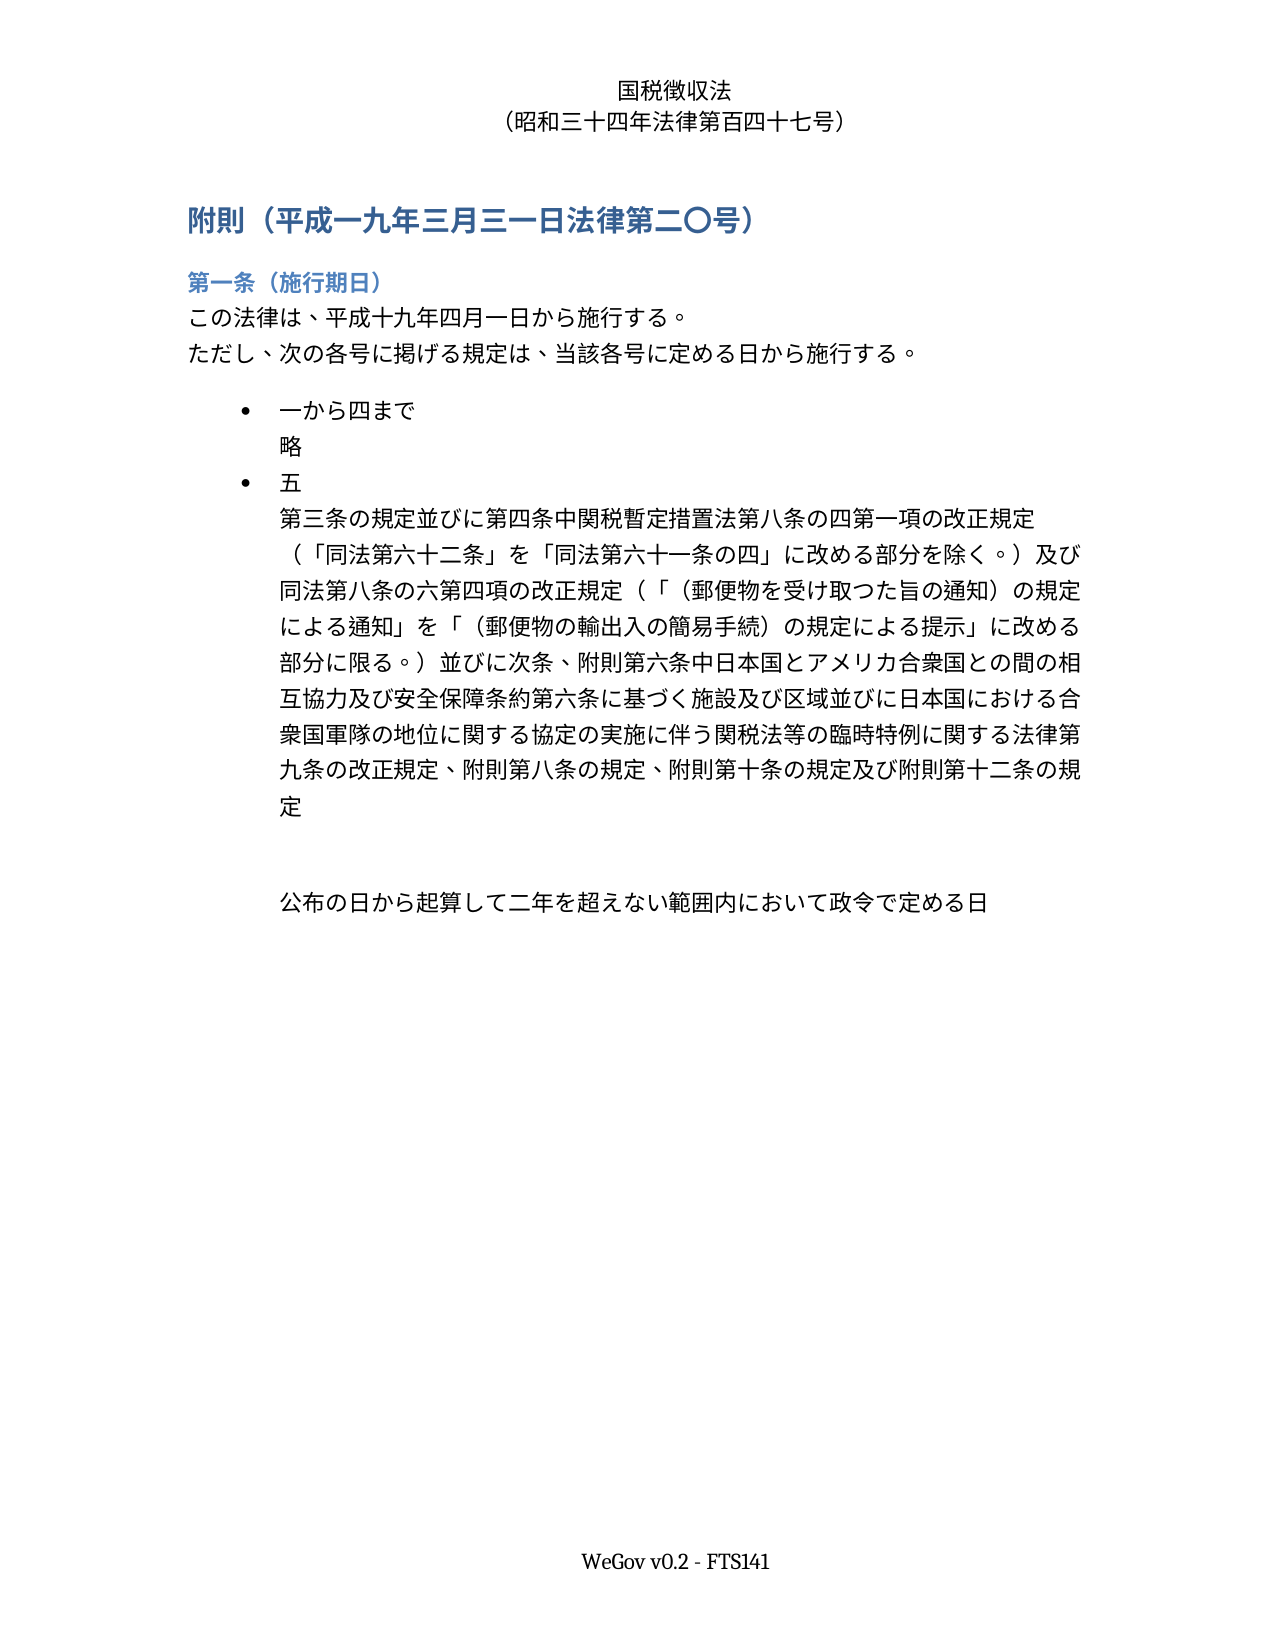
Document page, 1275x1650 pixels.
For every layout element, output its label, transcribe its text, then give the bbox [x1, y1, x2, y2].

text この法律は、平成十九年四月一日から施行する。 ただし、次の各号に掲げる規定は、当該各号に定める日から施行する。 [187, 302, 1087, 369]
list 一から四まで 略 [242, 395, 1087, 462]
subtitle 附則（平成一九年三月三一日法律第二〇号） [187, 200, 1087, 240]
list 五 第三条の規定並びに第四条中関税暫定措置法第八条の四第一項の改正規定（「同法第六十二条」を「同法第六十一条の四」に改める部分を除く。）及び同法第八条の六第四項の改正規定（「（郵便物を受け取つた旨の通知）の規定による通知」を「（郵便物の輸出入の簡易手続）の規定による提示」に改める部分に限る。）並びに次条、附則第六条中日本国とアメリカ合衆国との間の相互協力及び安全保障条約第六条に基づく施設及び区域並びに日本国における合衆国軍隊の地位に関する協定の実施に伴う関税法等の臨時特例に関する法律第九条の改正規定、附則第八条の規定、附則第十条の規定及び附則第十二条の規定 公布の日から起算して二年を超えない範囲内において政令で定める日 [242, 467, 1087, 918]
subtitle 第一条（施行期日） [187, 266, 1087, 298]
